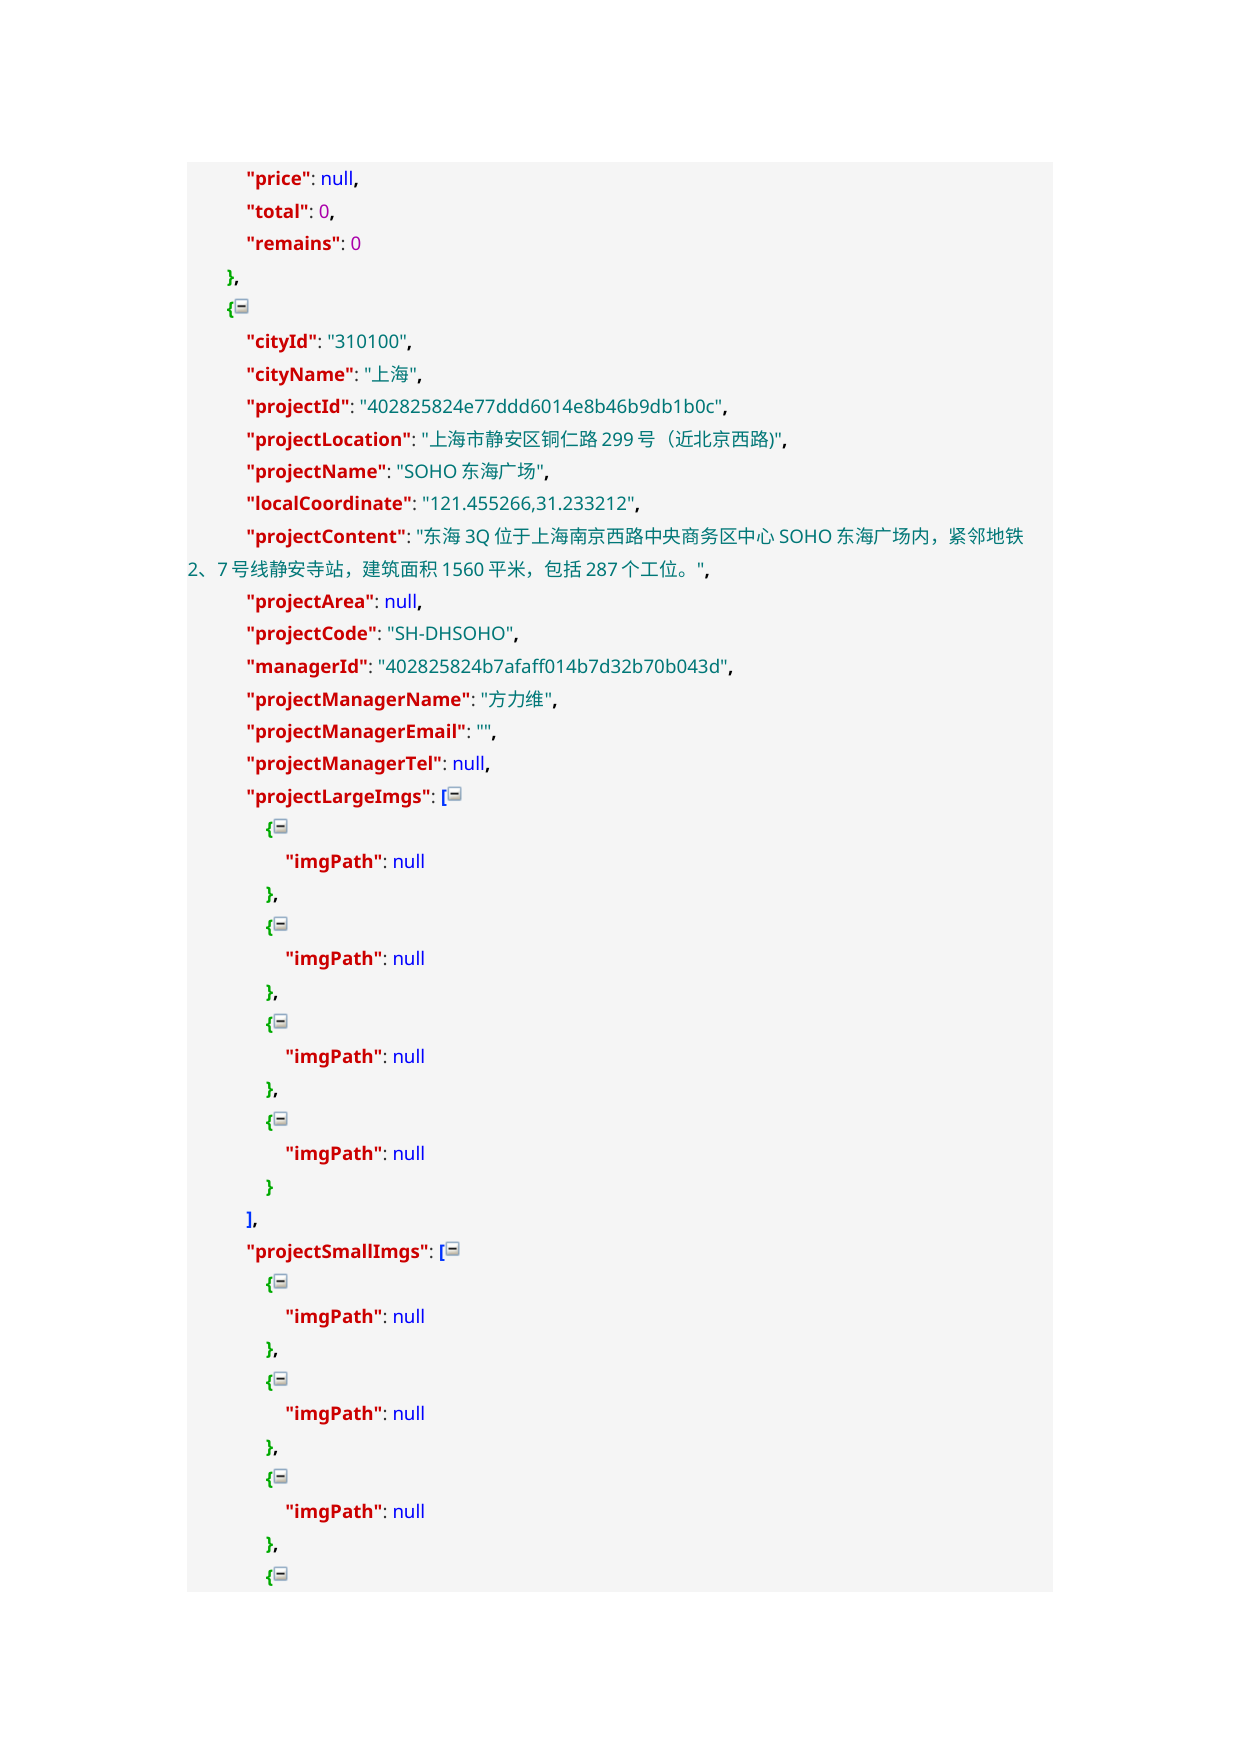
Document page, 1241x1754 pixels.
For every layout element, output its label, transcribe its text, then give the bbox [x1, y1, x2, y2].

text "total": 0, [187, 194, 1053, 227]
picture [272, 1013, 317, 1031]
text "projectManagerTel": null, [187, 747, 1053, 779]
text "imgPath": null [187, 1137, 1053, 1169]
text "projectId": "402825824e77ddd6014e8b46b9db1b0c", [187, 389, 1053, 422]
text "imgPath": null [187, 844, 1053, 877]
text "managerId": "402825824b7afaff014b7d32b70b043d", [187, 649, 1053, 682]
text }, [187, 1072, 1053, 1104]
text "price": null, [187, 162, 1053, 194]
text { [187, 292, 1053, 324]
text "projectLocation": "上海市静安区铜仁路299号（近北京西路)", [187, 422, 1053, 454]
text }, [187, 877, 1053, 909]
picture [272, 915, 317, 933]
picture [446, 785, 491, 803]
text "localCoordinate": "121.455266,31.233212", [187, 487, 1053, 519]
text { [187, 909, 1053, 942]
text { [187, 1559, 1053, 1592]
text "projectSmallImgs": [ [187, 1234, 1053, 1267]
text } [187, 1169, 1053, 1202]
text "projectManagerEmail": "", [187, 714, 1053, 747]
text "imgPath": null [187, 1039, 1053, 1072]
text { [187, 1364, 1053, 1397]
text "remains": 0 [187, 227, 1053, 259]
text }, [187, 259, 1053, 292]
text { [187, 1267, 1053, 1299]
picture [272, 1468, 317, 1486]
text { [187, 1462, 1053, 1494]
text { [187, 1104, 1053, 1137]
text }, [187, 974, 1053, 1007]
text { [187, 812, 1053, 844]
text "projectContent": "东海3Q位于上海南京西路中央商务区中心SOHO东海广场内，紧邻地铁2、7号线静安寺站，建筑面积1560平米，包括287个工位。", [187, 519, 1053, 584]
text }, [187, 1429, 1053, 1462]
text "cityId": "310100", [187, 324, 1053, 357]
text { [187, 1007, 1053, 1039]
picture [444, 1240, 489, 1258]
text "projectArea": null, [187, 584, 1053, 617]
text ], [187, 1202, 1053, 1234]
text "projectName": "SOHO东海广场", [187, 454, 1053, 487]
picture [272, 1565, 317, 1583]
picture [233, 298, 278, 316]
text "imgPath": null [187, 1494, 1053, 1527]
picture [272, 1110, 317, 1128]
text "cityName": "上海", [187, 357, 1053, 389]
text }, [187, 1332, 1053, 1364]
text "projectCode": "SH-DHSOHO", [187, 617, 1053, 649]
picture [272, 1273, 317, 1291]
picture [272, 818, 317, 836]
picture [272, 1370, 317, 1388]
text "imgPath": null [187, 942, 1053, 974]
text "projectManagerName": "方力维", [187, 682, 1053, 714]
text "projectLargeImgs": [ [187, 779, 1053, 812]
text "imgPath": null [187, 1299, 1053, 1332]
text "imgPath": null [187, 1397, 1053, 1429]
text }, [187, 1527, 1053, 1559]
